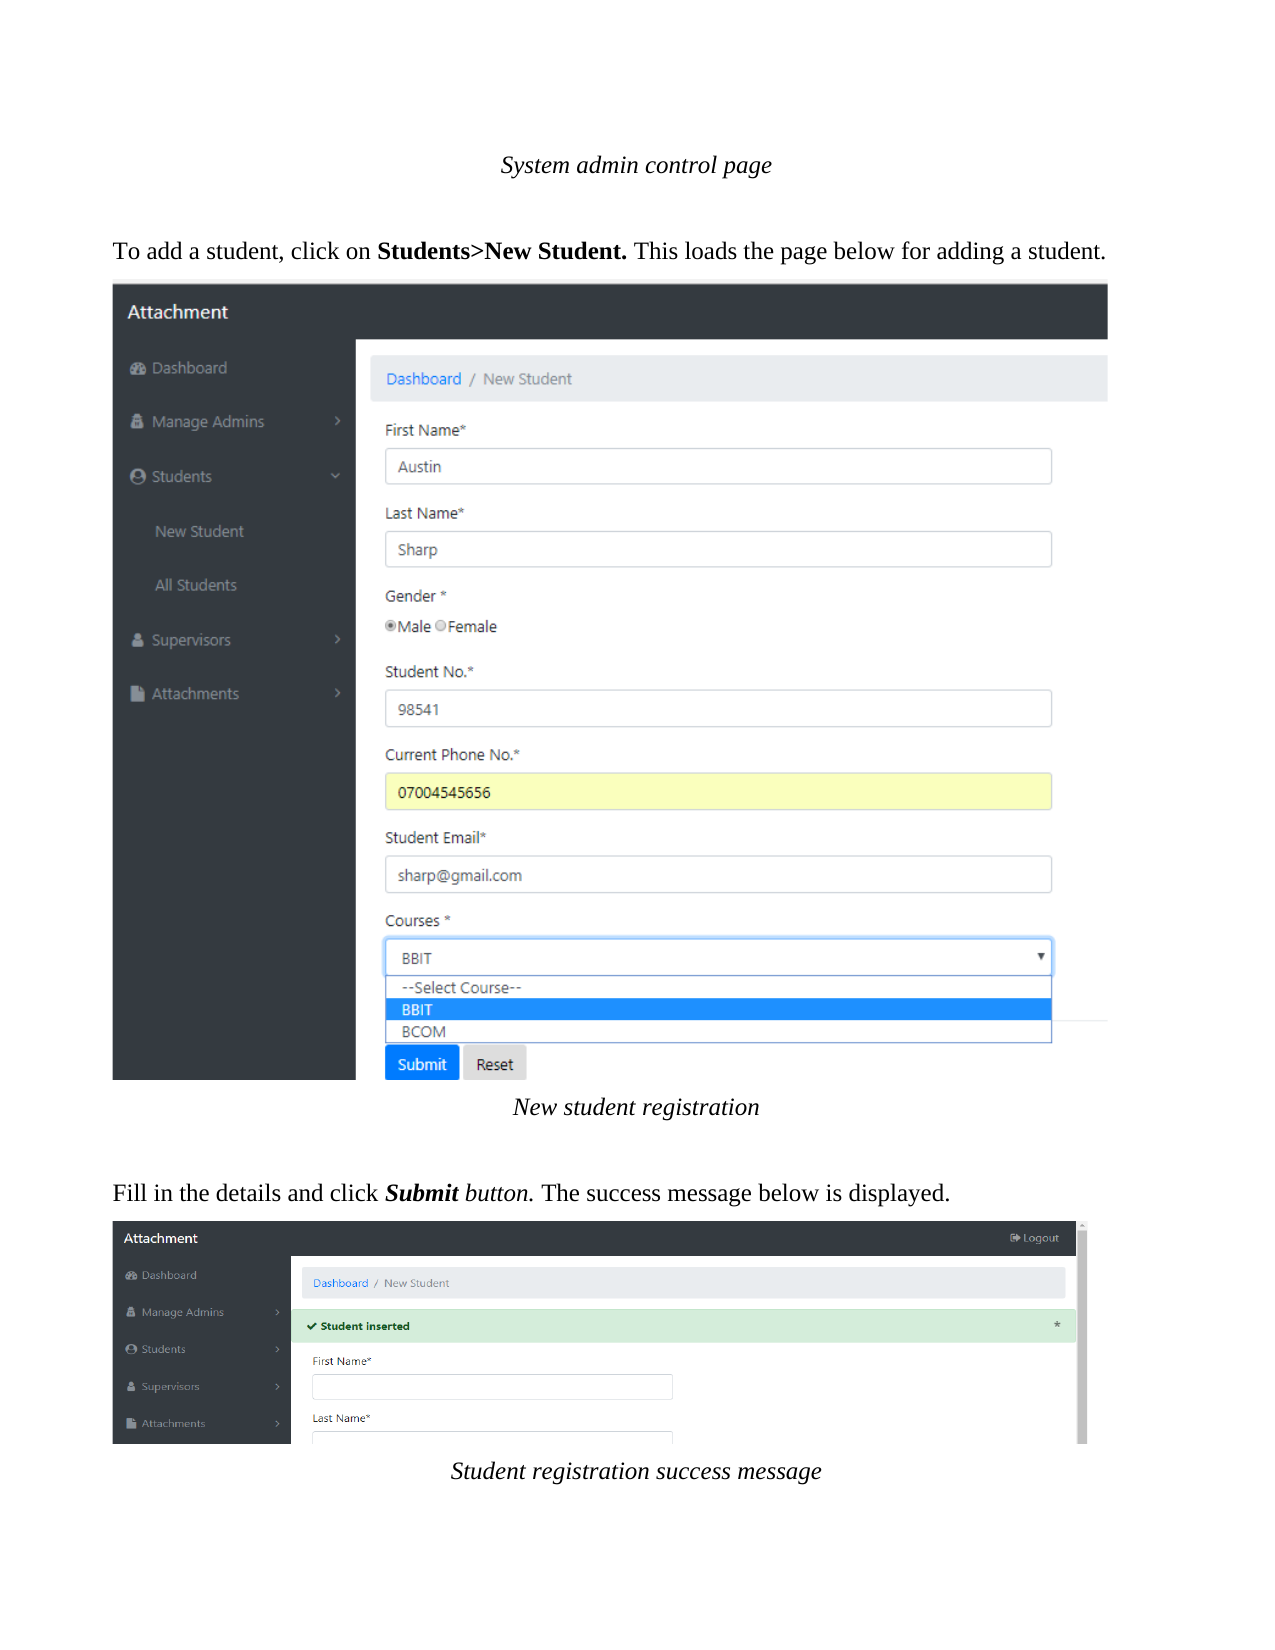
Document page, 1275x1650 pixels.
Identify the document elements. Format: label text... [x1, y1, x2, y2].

text System admin control page [112, 150, 1162, 179]
text To add a student, click on Students>New Student. This loads the page below for adding a student. [112, 236, 1162, 265]
picture [112, 279, 1108, 1080]
text Fill in the details and click Submit button. The success message below is displayed. [112, 1178, 1162, 1207]
text Student registration success message [112, 1456, 1162, 1485]
text New student registration [112, 1092, 1162, 1121]
picture [112, 1221, 1088, 1444]
